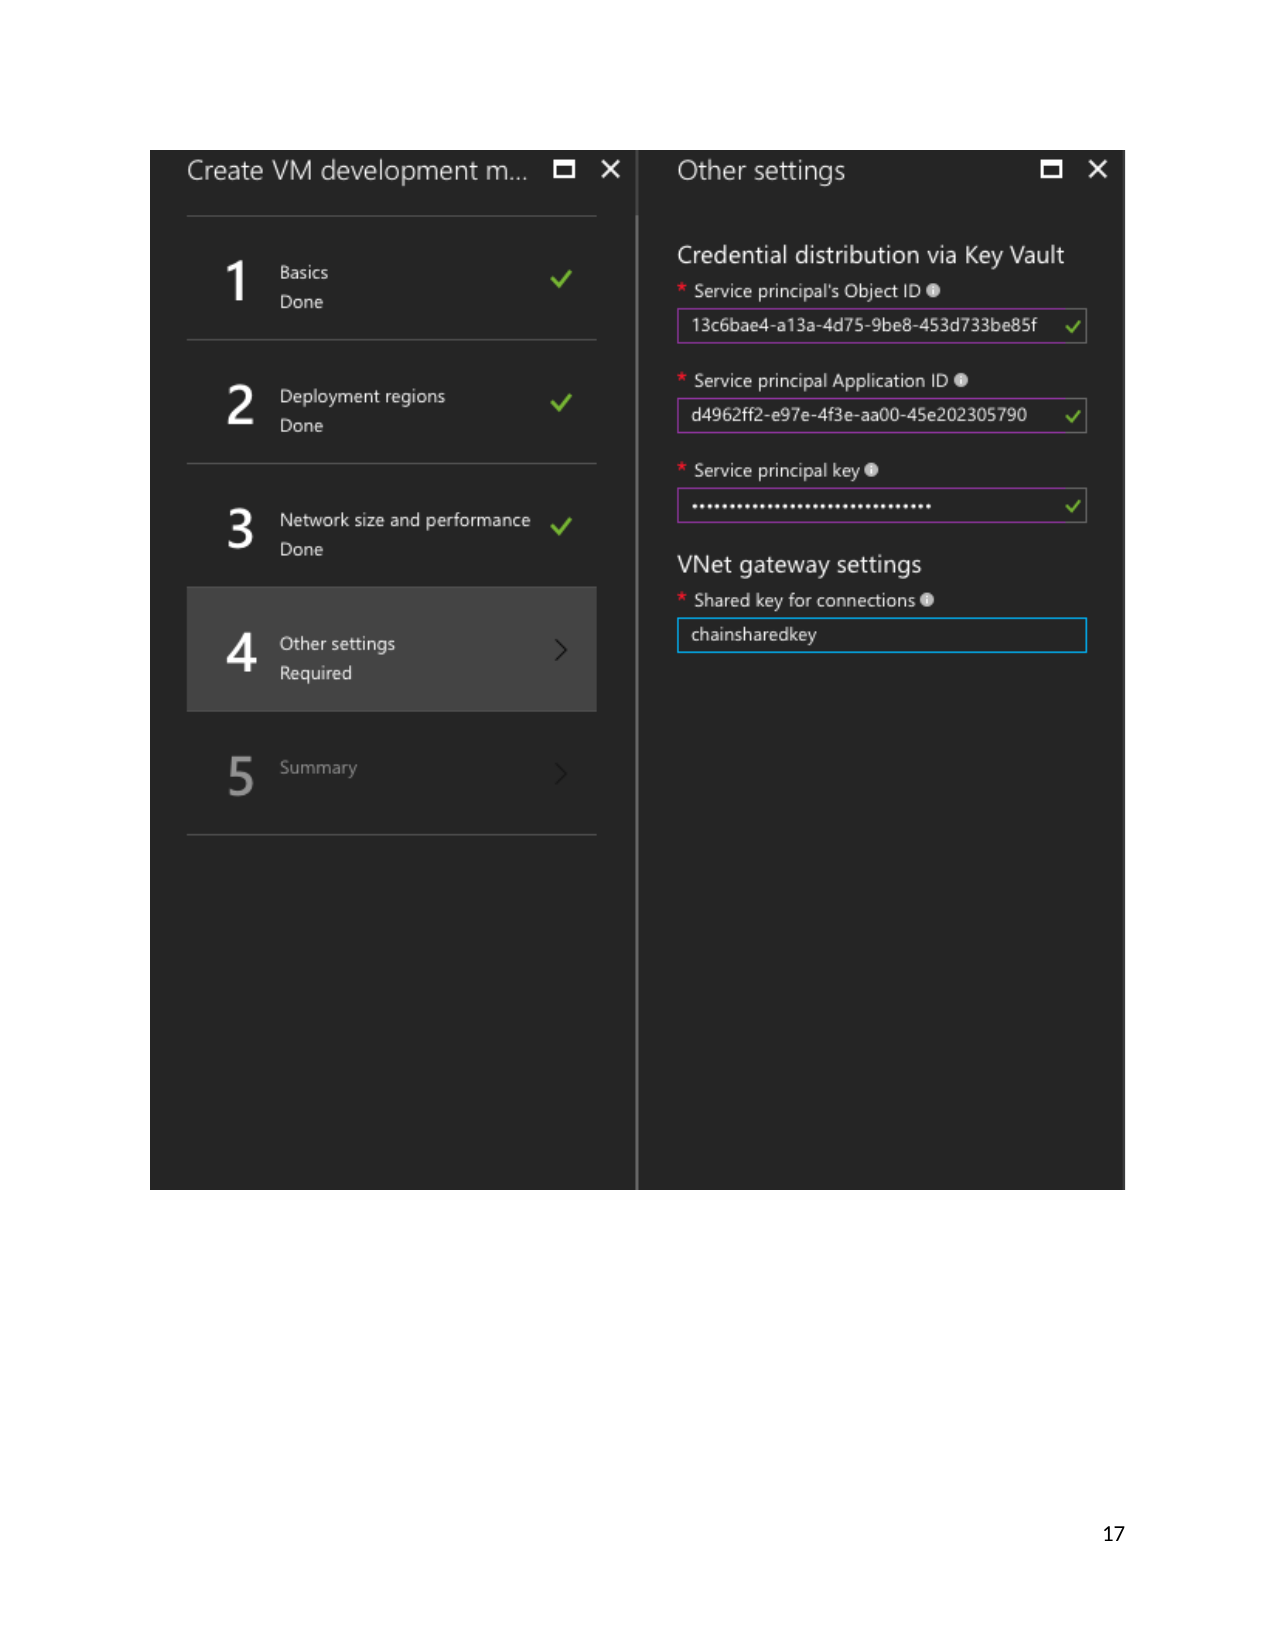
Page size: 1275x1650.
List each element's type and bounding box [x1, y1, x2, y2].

picture [150, 150, 1125, 1190]
